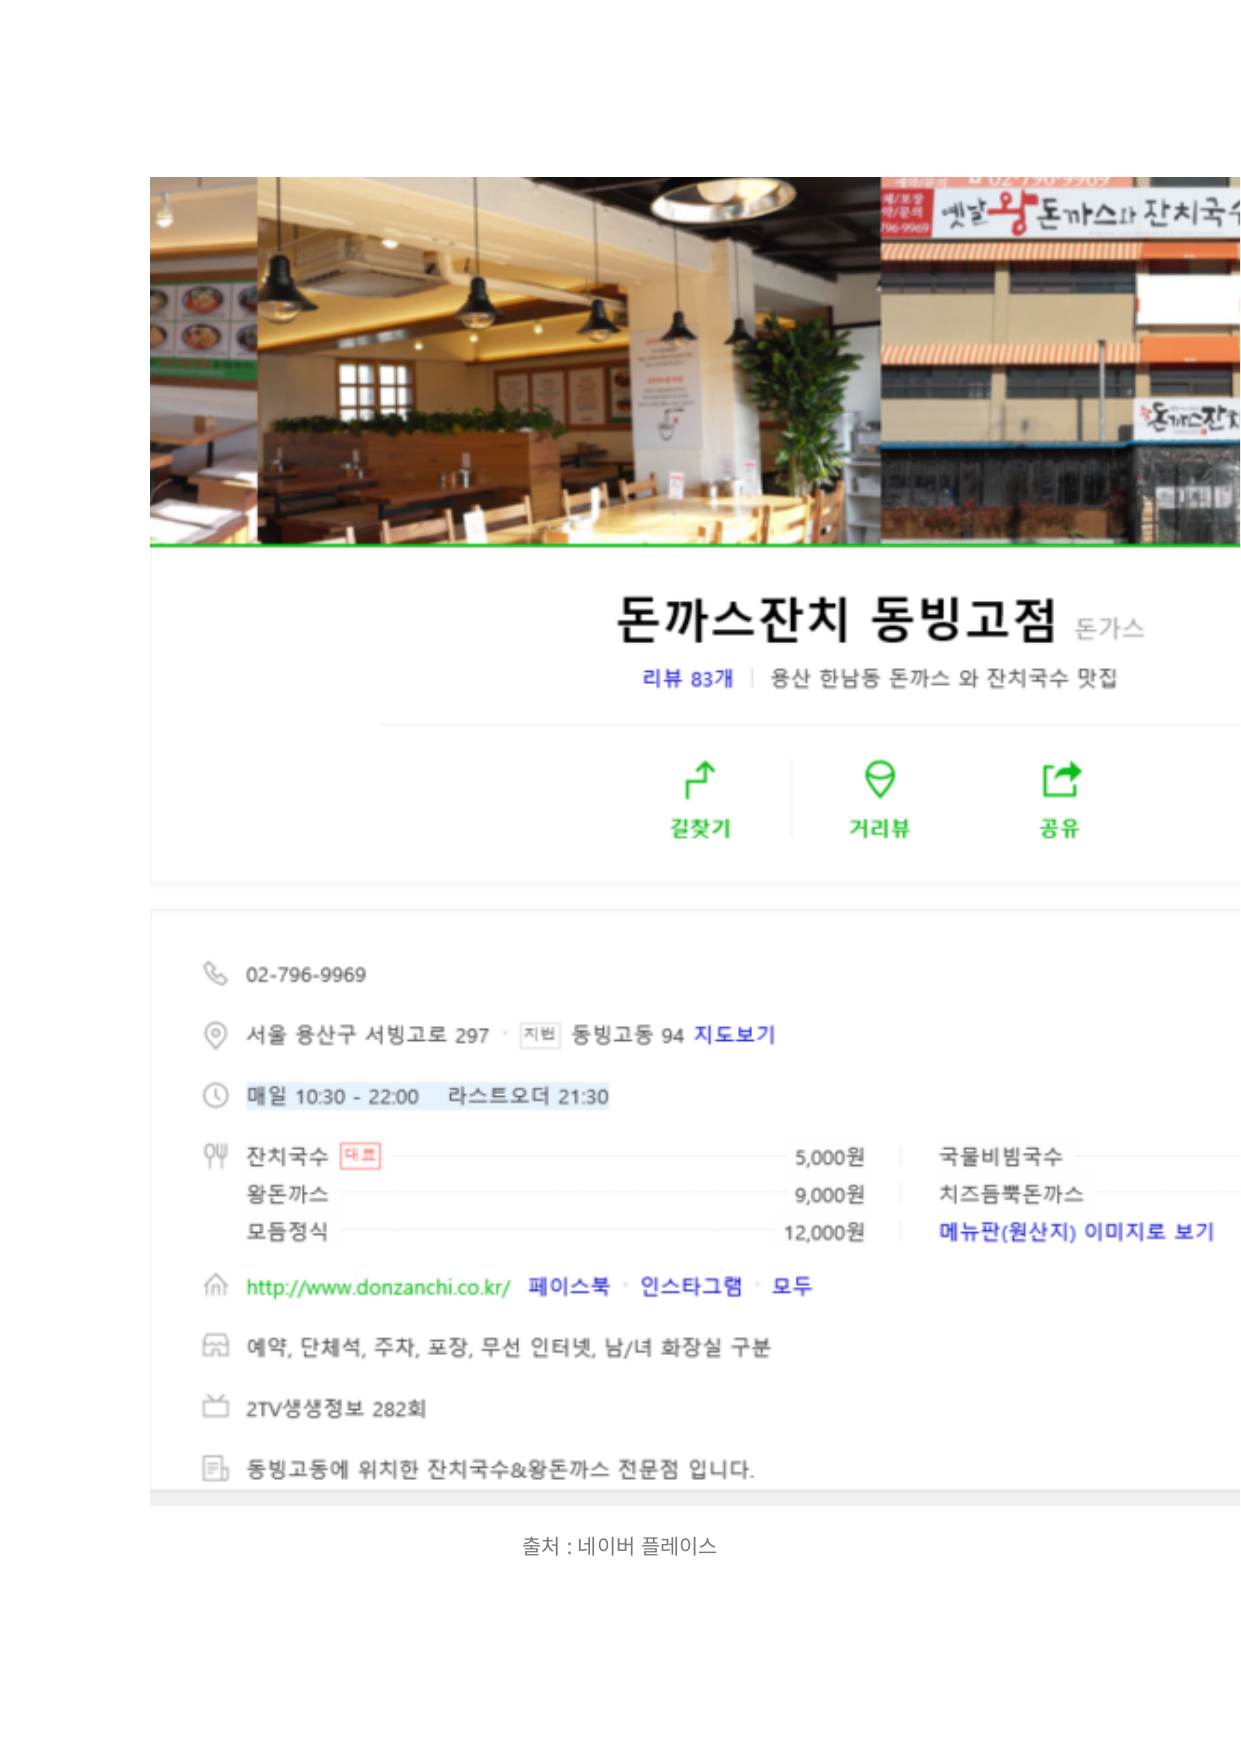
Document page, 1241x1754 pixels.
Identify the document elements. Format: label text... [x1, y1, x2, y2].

text 출처 : 네이버 플레이스 [150, 1531, 1090, 1561]
picture [150, 177, 1241, 1506]
